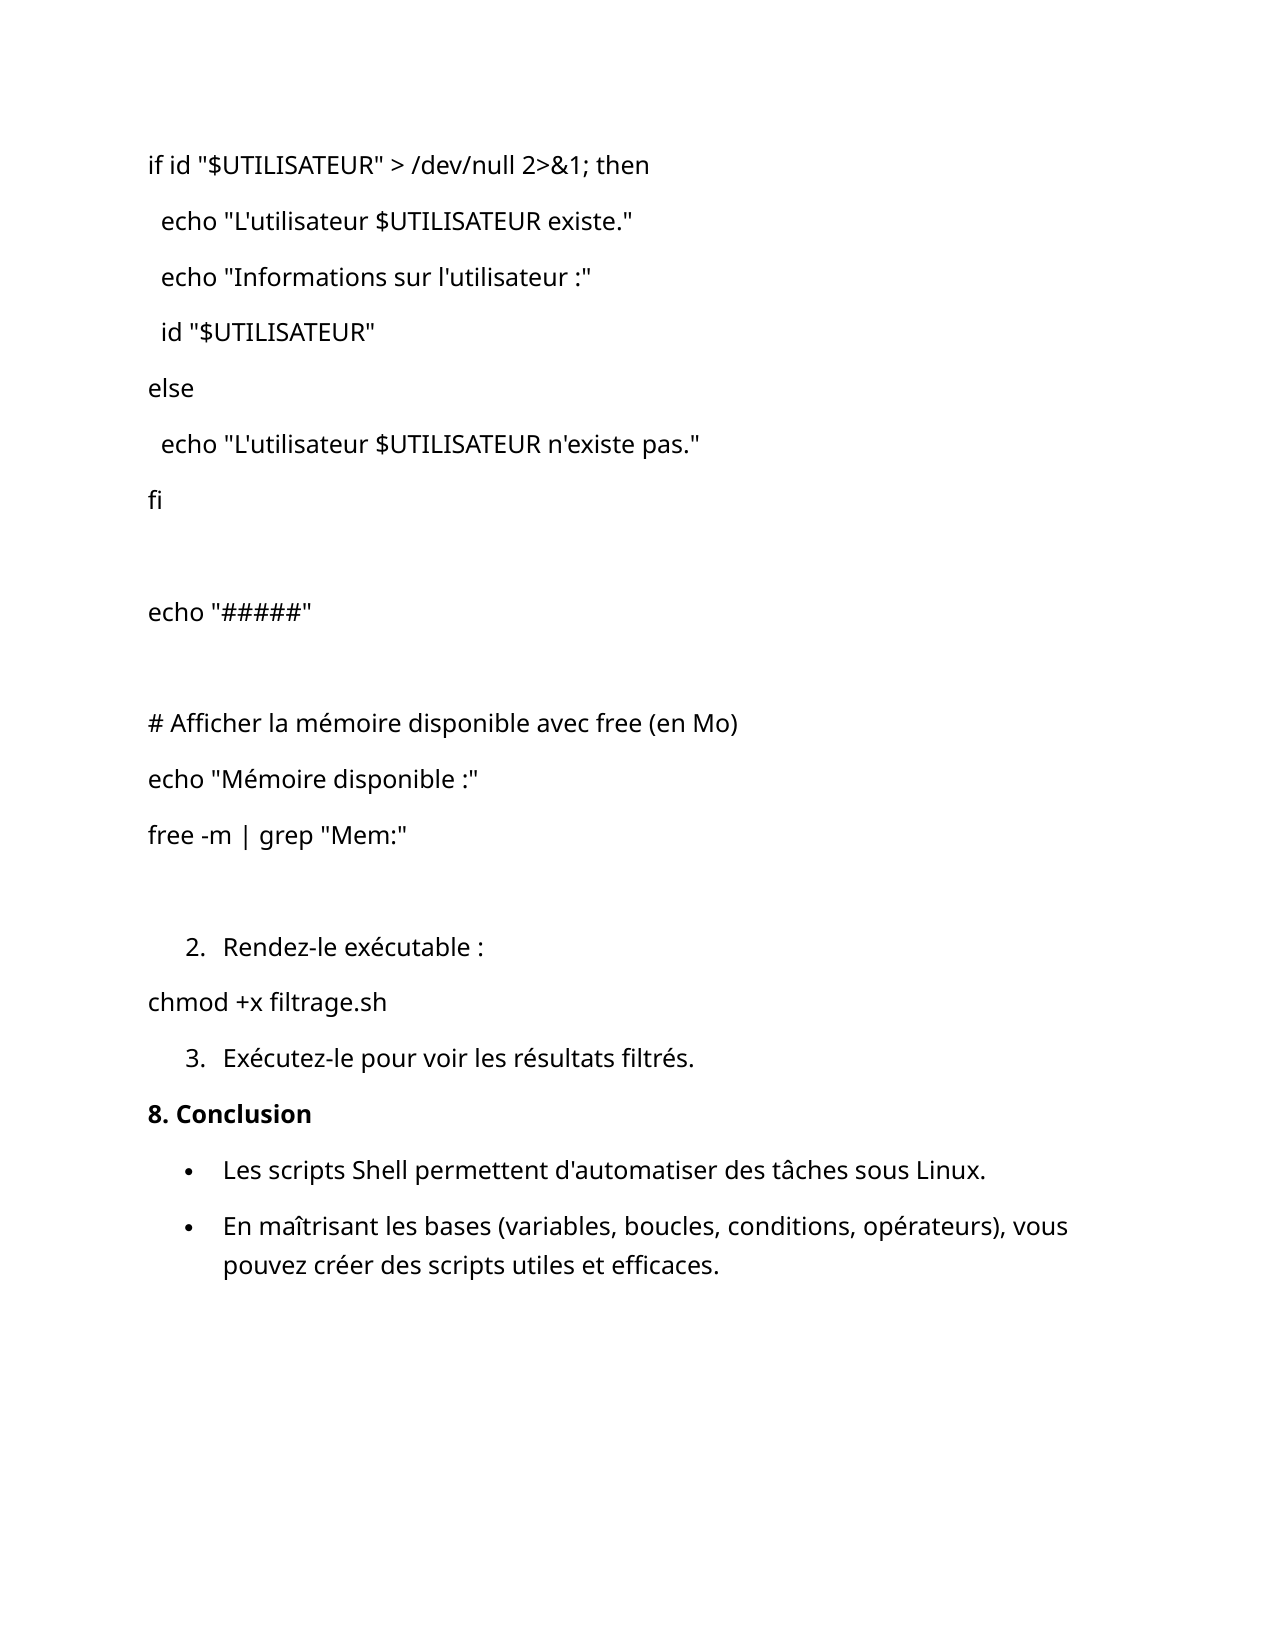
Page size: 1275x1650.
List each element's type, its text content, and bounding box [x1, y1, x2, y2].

list Les scripts Shell permettent d'automatiser des tâches sous Linux. [185, 1153, 1127, 1187]
text echo "Informations sur l'utilisateur :" [148, 259, 1127, 293]
list En maîtrisant les bases (variables, boucles, conditions, opérateurs), vous pouvez créer des scripts utiles et efficaces. [185, 1208, 1127, 1282]
text echo "#####" [148, 594, 1127, 628]
text if id "$UTILISATEUR" > /dev/null 2>&1; then [148, 148, 1127, 182]
text echo "Mémoire disponible :" [148, 762, 1127, 796]
list Rendez-le exécutable : [185, 929, 1127, 963]
text else [148, 371, 1127, 405]
text chmod +x filtrage.sh [148, 985, 1127, 1019]
text id "$UTILISATEUR" [148, 315, 1127, 349]
text 8. Conclusion [148, 1097, 1127, 1131]
text echo "L'utilisateur $UTILISATEUR existe." [148, 203, 1127, 237]
text free -m | grep "Mem:" [148, 818, 1127, 852]
text echo "L'utilisateur $UTILISATEUR n'existe pas." [148, 427, 1127, 461]
list Exécutez-le pour voir les résultats filtrés. [185, 1041, 1127, 1075]
text fi [148, 483, 1127, 517]
text # Afficher la mémoire disponible avec free (en Mo) [148, 706, 1127, 740]
